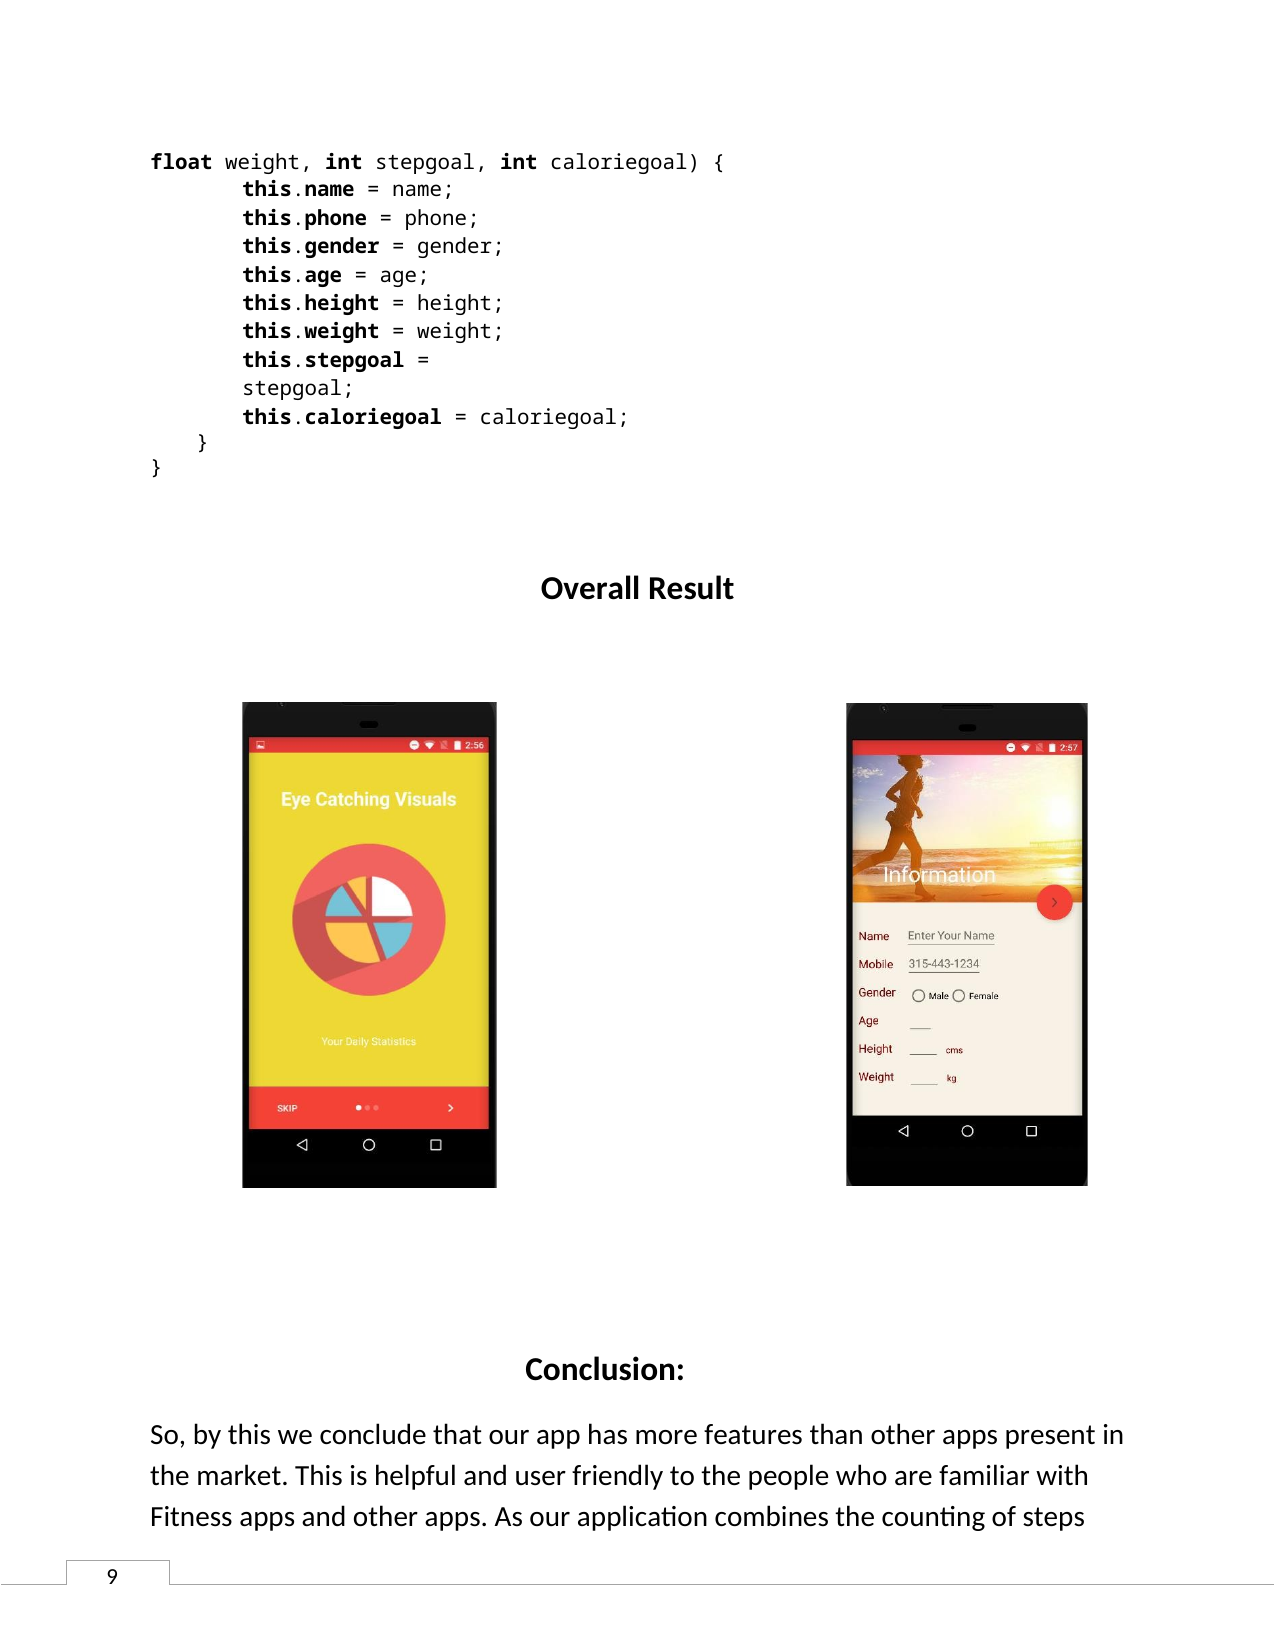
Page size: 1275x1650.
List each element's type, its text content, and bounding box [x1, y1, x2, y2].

text this.name = name; this.phone = phone; this.gender = gender; this.age = age; this.height = height; this.weight = weight; this.stepgoal = stepgoal; [242, 174, 530, 402]
picture [846, 703, 1088, 1186]
subtitle Overall Result [541, 567, 1137, 607]
text } [150, 455, 1137, 479]
picture [242, 702, 497, 1188]
text } [196, 430, 1137, 455]
text Conclusion: [525, 1348, 1137, 1389]
text So, by this we conclude that our app has more features than other apps present in the market. This is helpful and user friendly to the people who are familiar with Fitness apps and other apps. As our application combines the counting of steps [150, 1416, 1127, 1534]
text float weight, int stepgoal, int caloriegoal) { [150, 150, 1137, 174]
text this.caloriegoal = caloriegoal; [242, 402, 1137, 430]
